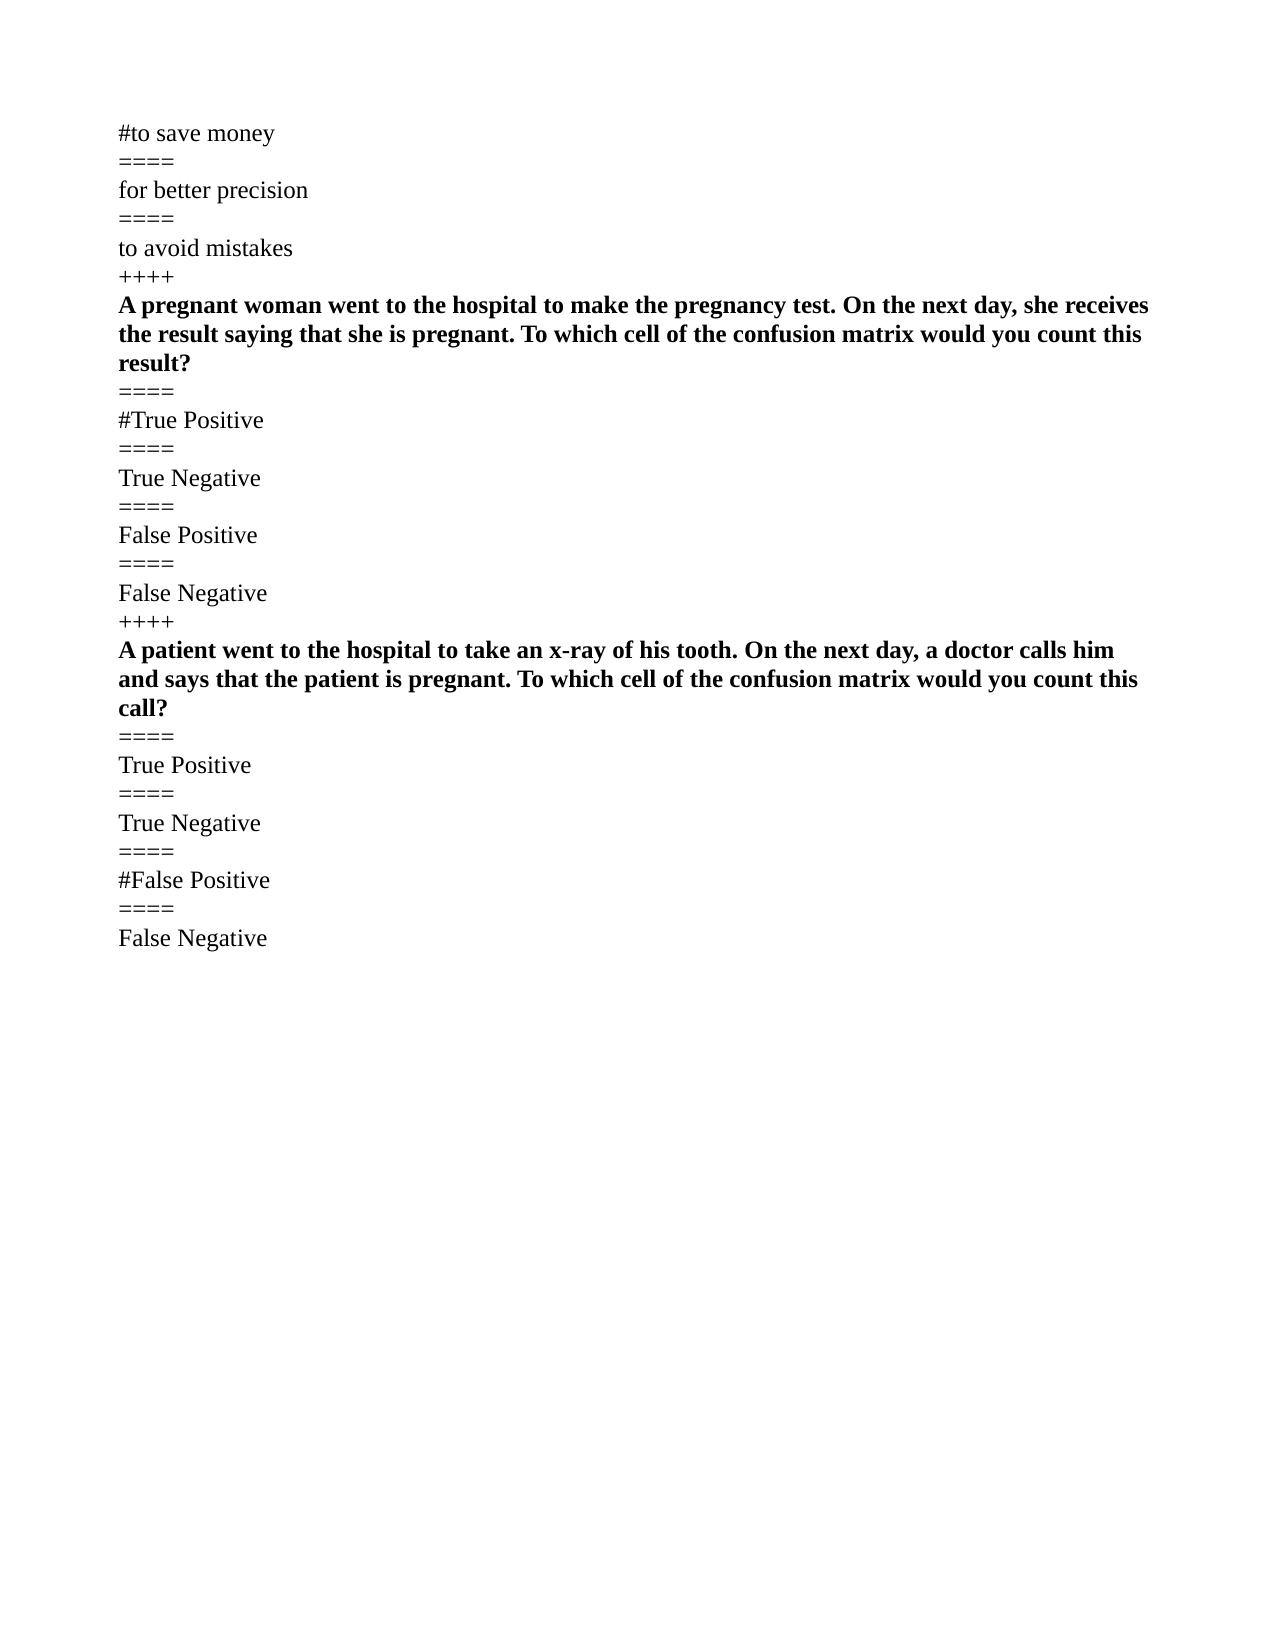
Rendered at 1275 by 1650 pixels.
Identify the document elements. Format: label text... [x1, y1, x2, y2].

text A patient went to the hospital to take an x-ray of his tooth. On the next day, a doctor calls him and says that the patient is pregnant. To which cell of the confusion matrix would you count this call? [118, 636, 1157, 722]
text ==== [118, 779, 1157, 808]
text ==== [118, 722, 1157, 751]
text A pregnant woman went to the hospital to make the pregnancy test. On the next day, she receives the result saying that she is pregnant. To which cell of the confusion matrix would you count this result? [118, 291, 1157, 377]
text False Positive [118, 521, 1157, 549]
text False Negative [118, 923, 1157, 952]
text ==== [118, 894, 1157, 923]
text True Negative [118, 463, 1157, 492]
text ==== [118, 377, 1157, 406]
text ==== [118, 204, 1157, 233]
text for better precision [118, 176, 1157, 204]
text to avoid mistakes [118, 233, 1157, 262]
text ==== [118, 837, 1157, 866]
text #to save money [118, 118, 1157, 147]
text ==== [118, 434, 1157, 463]
text True Positive [118, 751, 1157, 779]
text #True Positive [118, 406, 1157, 434]
text ==== [118, 492, 1157, 521]
text ==== [118, 147, 1157, 176]
text ++++ [118, 262, 1157, 291]
text ==== [118, 549, 1157, 578]
text False Negative [118, 578, 1157, 607]
text #False Positive [118, 866, 1157, 894]
text True Negative [118, 808, 1157, 837]
text ++++ [118, 607, 1157, 636]
